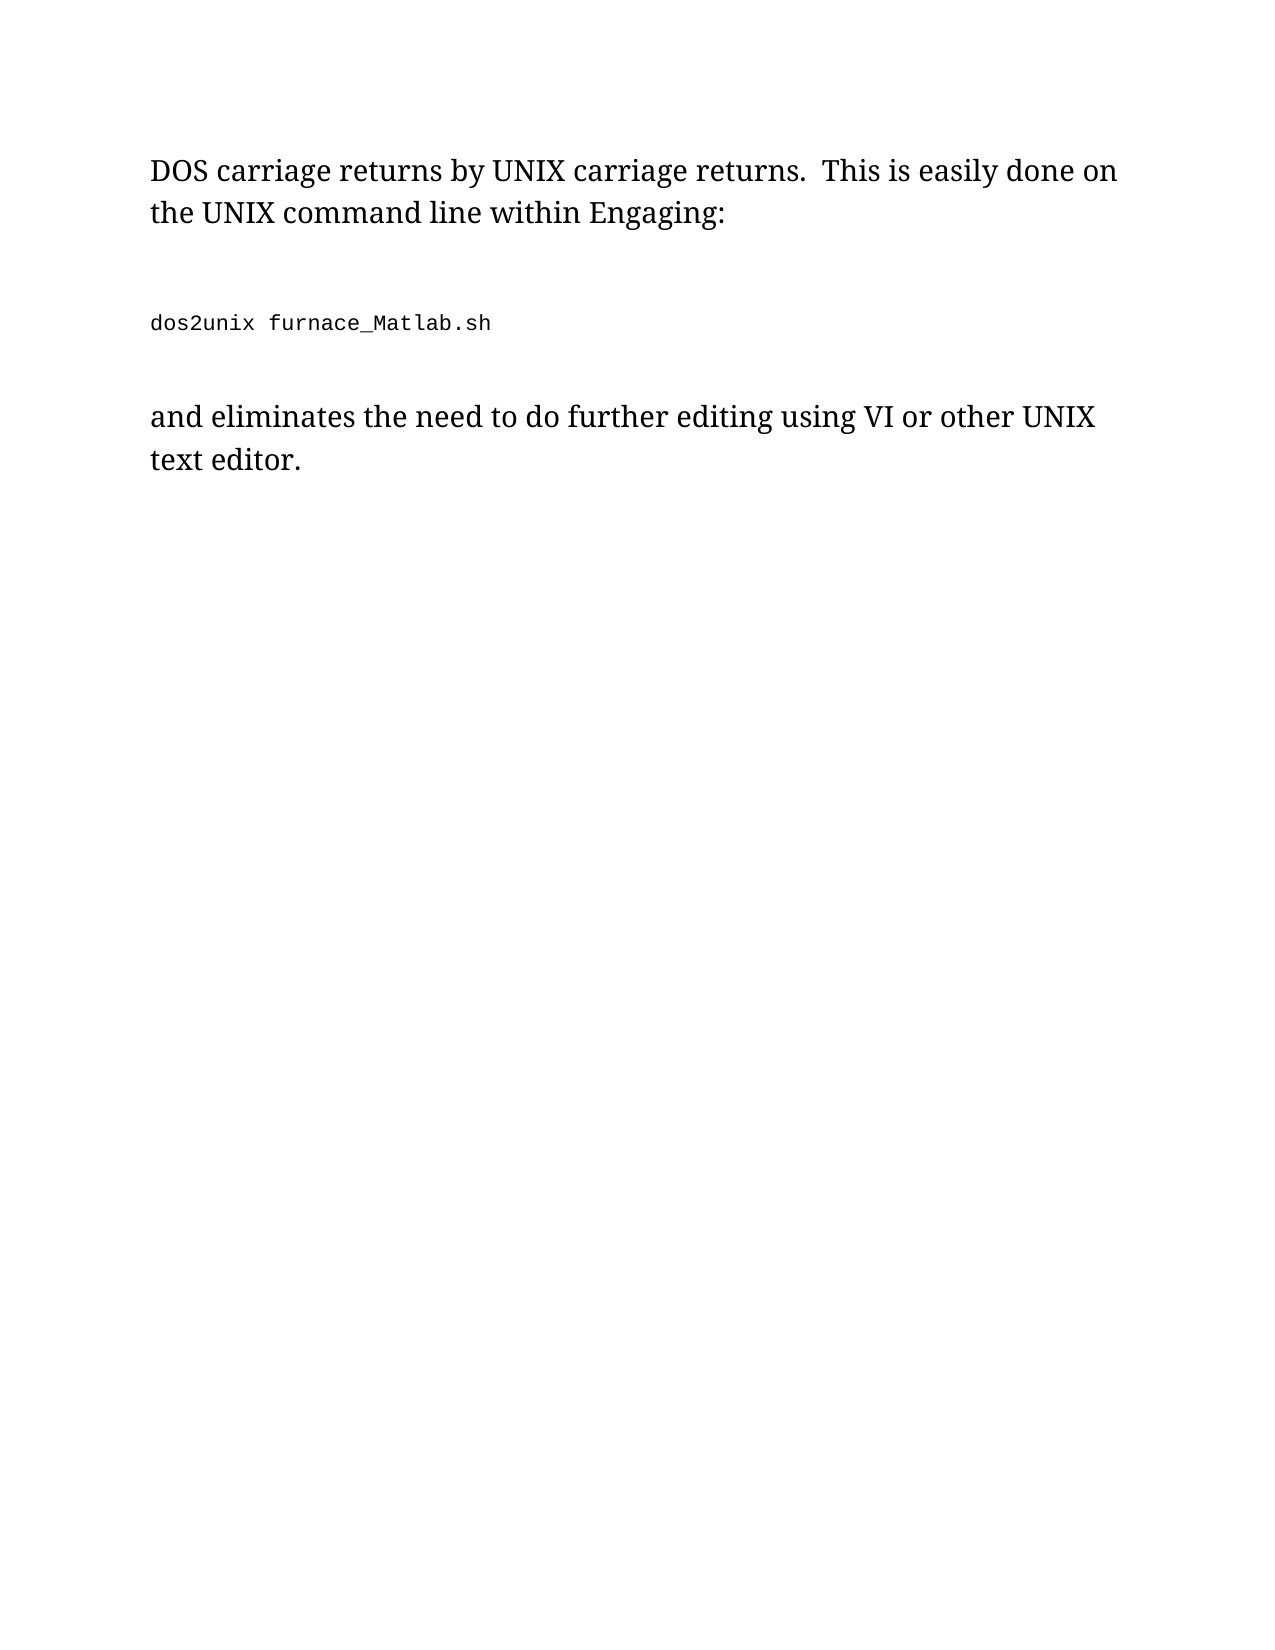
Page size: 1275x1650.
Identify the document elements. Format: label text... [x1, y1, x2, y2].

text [150, 150, 1125, 232]
text dos2unix furnace_Matlab.sh [150, 312, 1125, 337]
text and eliminates the need to do further editing using VI or other UNIX text editor. [150, 396, 1125, 478]
